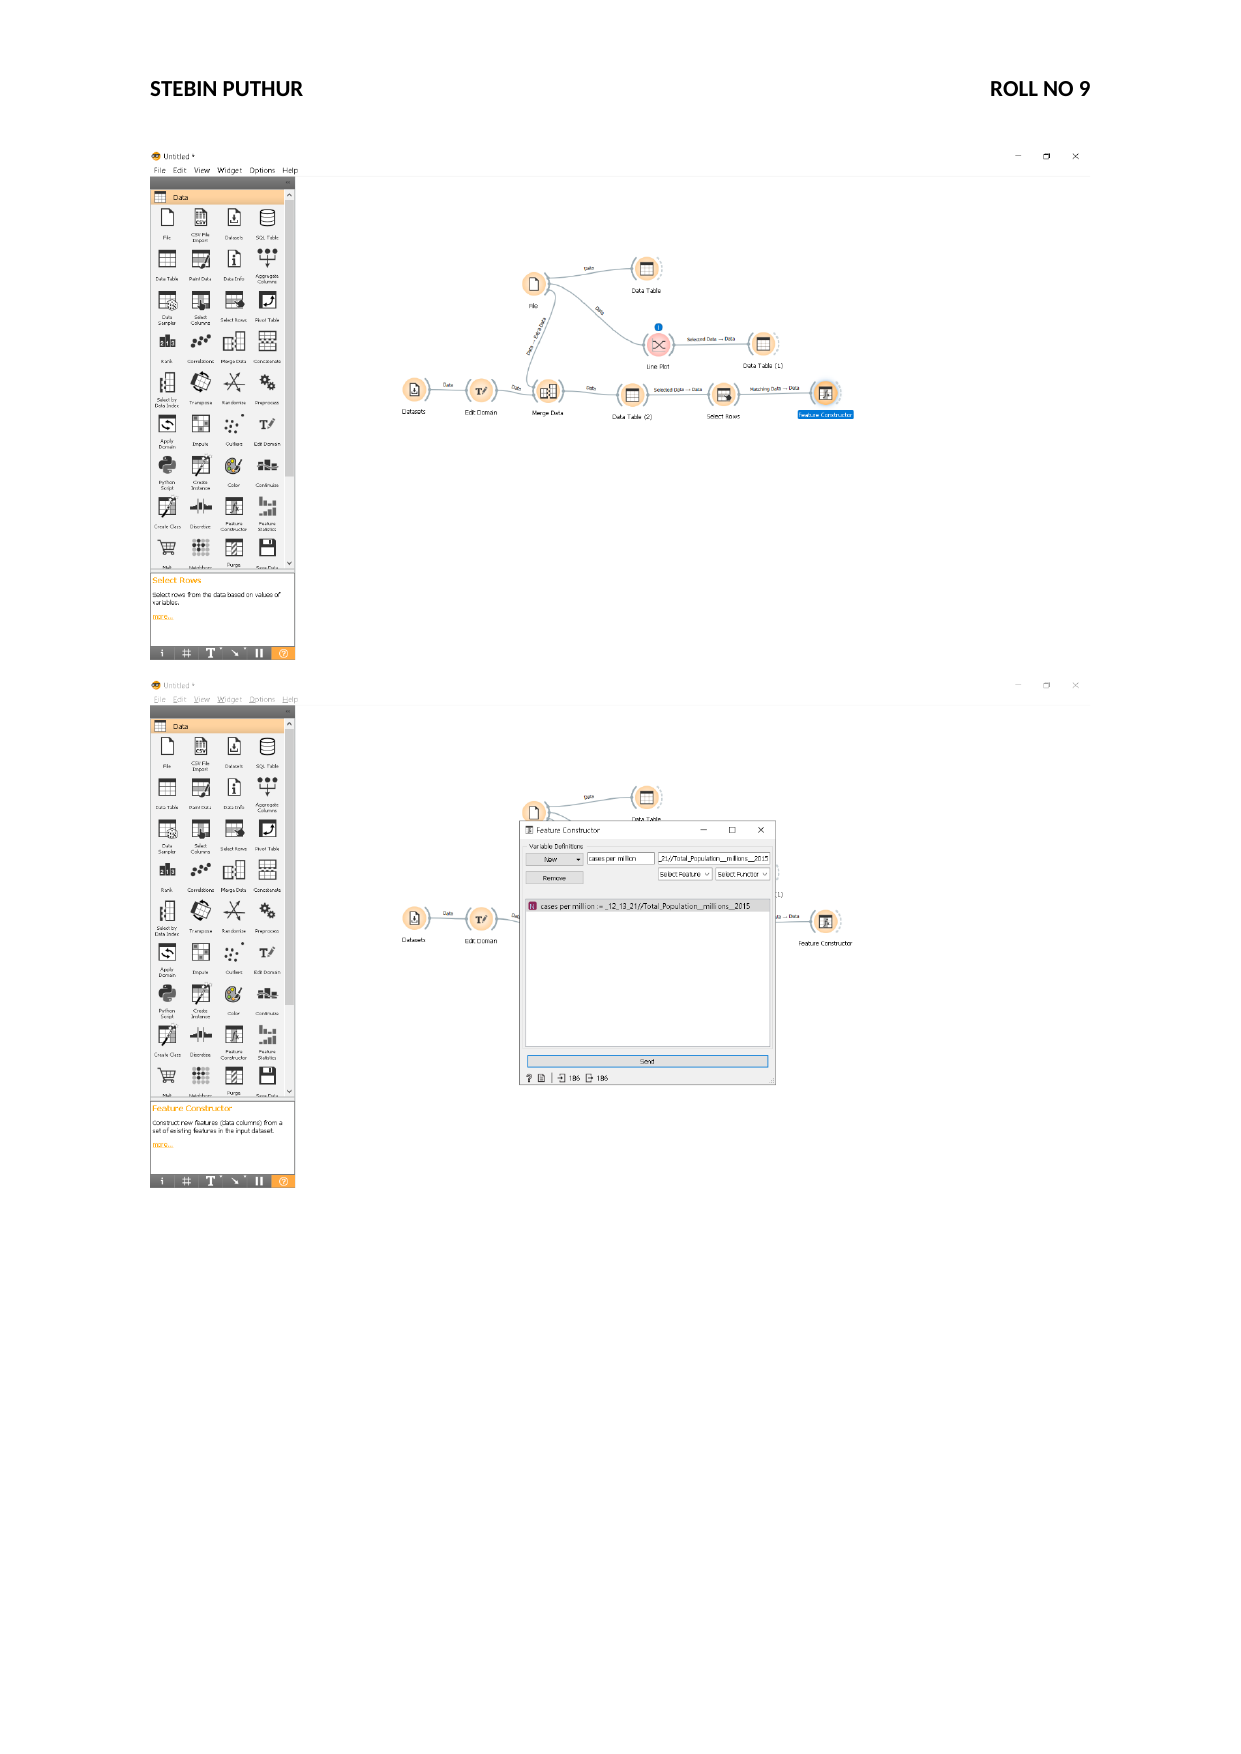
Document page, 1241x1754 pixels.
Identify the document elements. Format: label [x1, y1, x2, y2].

picture [150, 150, 1091, 660]
picture [150, 678, 1091, 1188]
